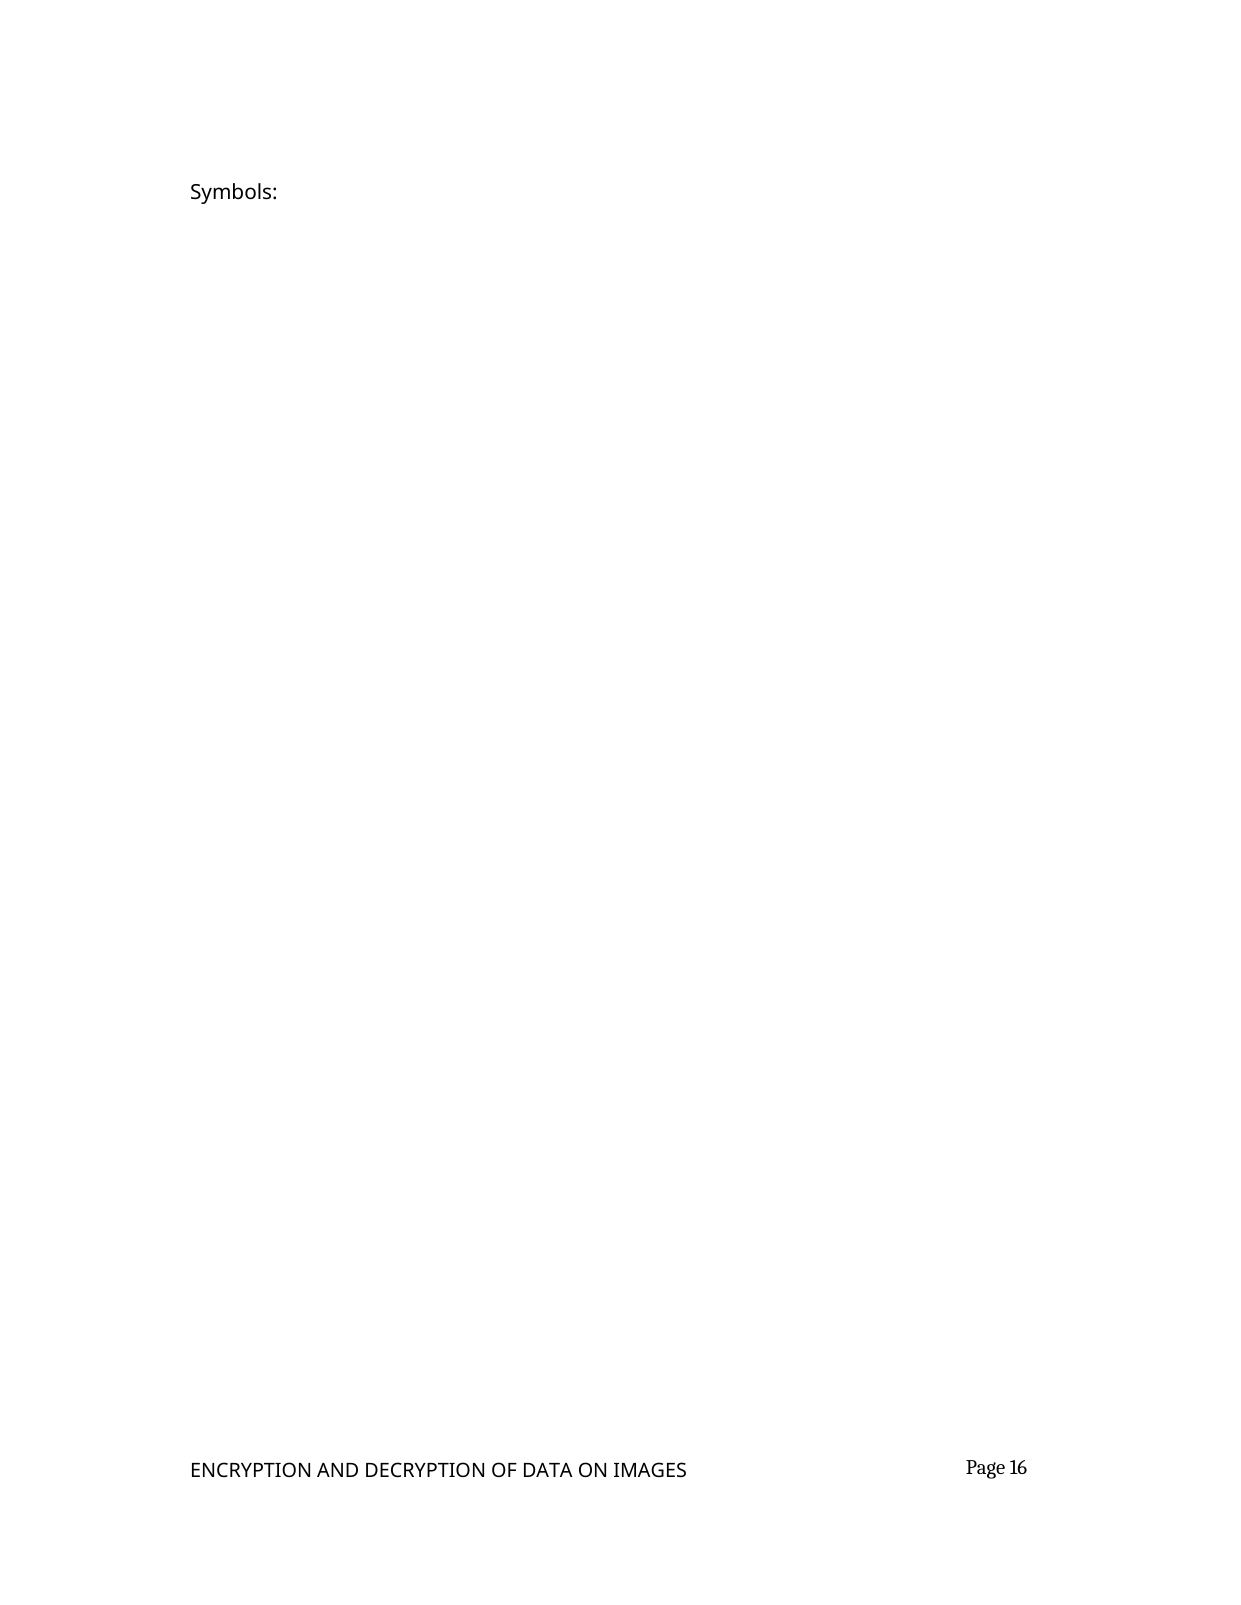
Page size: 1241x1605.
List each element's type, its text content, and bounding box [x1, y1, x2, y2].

text ENCRYPTION AND DECRYPTION OF DATA ON IMAGES [190, 1456, 857, 1483]
text Symbols: [190, 177, 353, 206]
text Page 16 [966, 1456, 1116, 1480]
